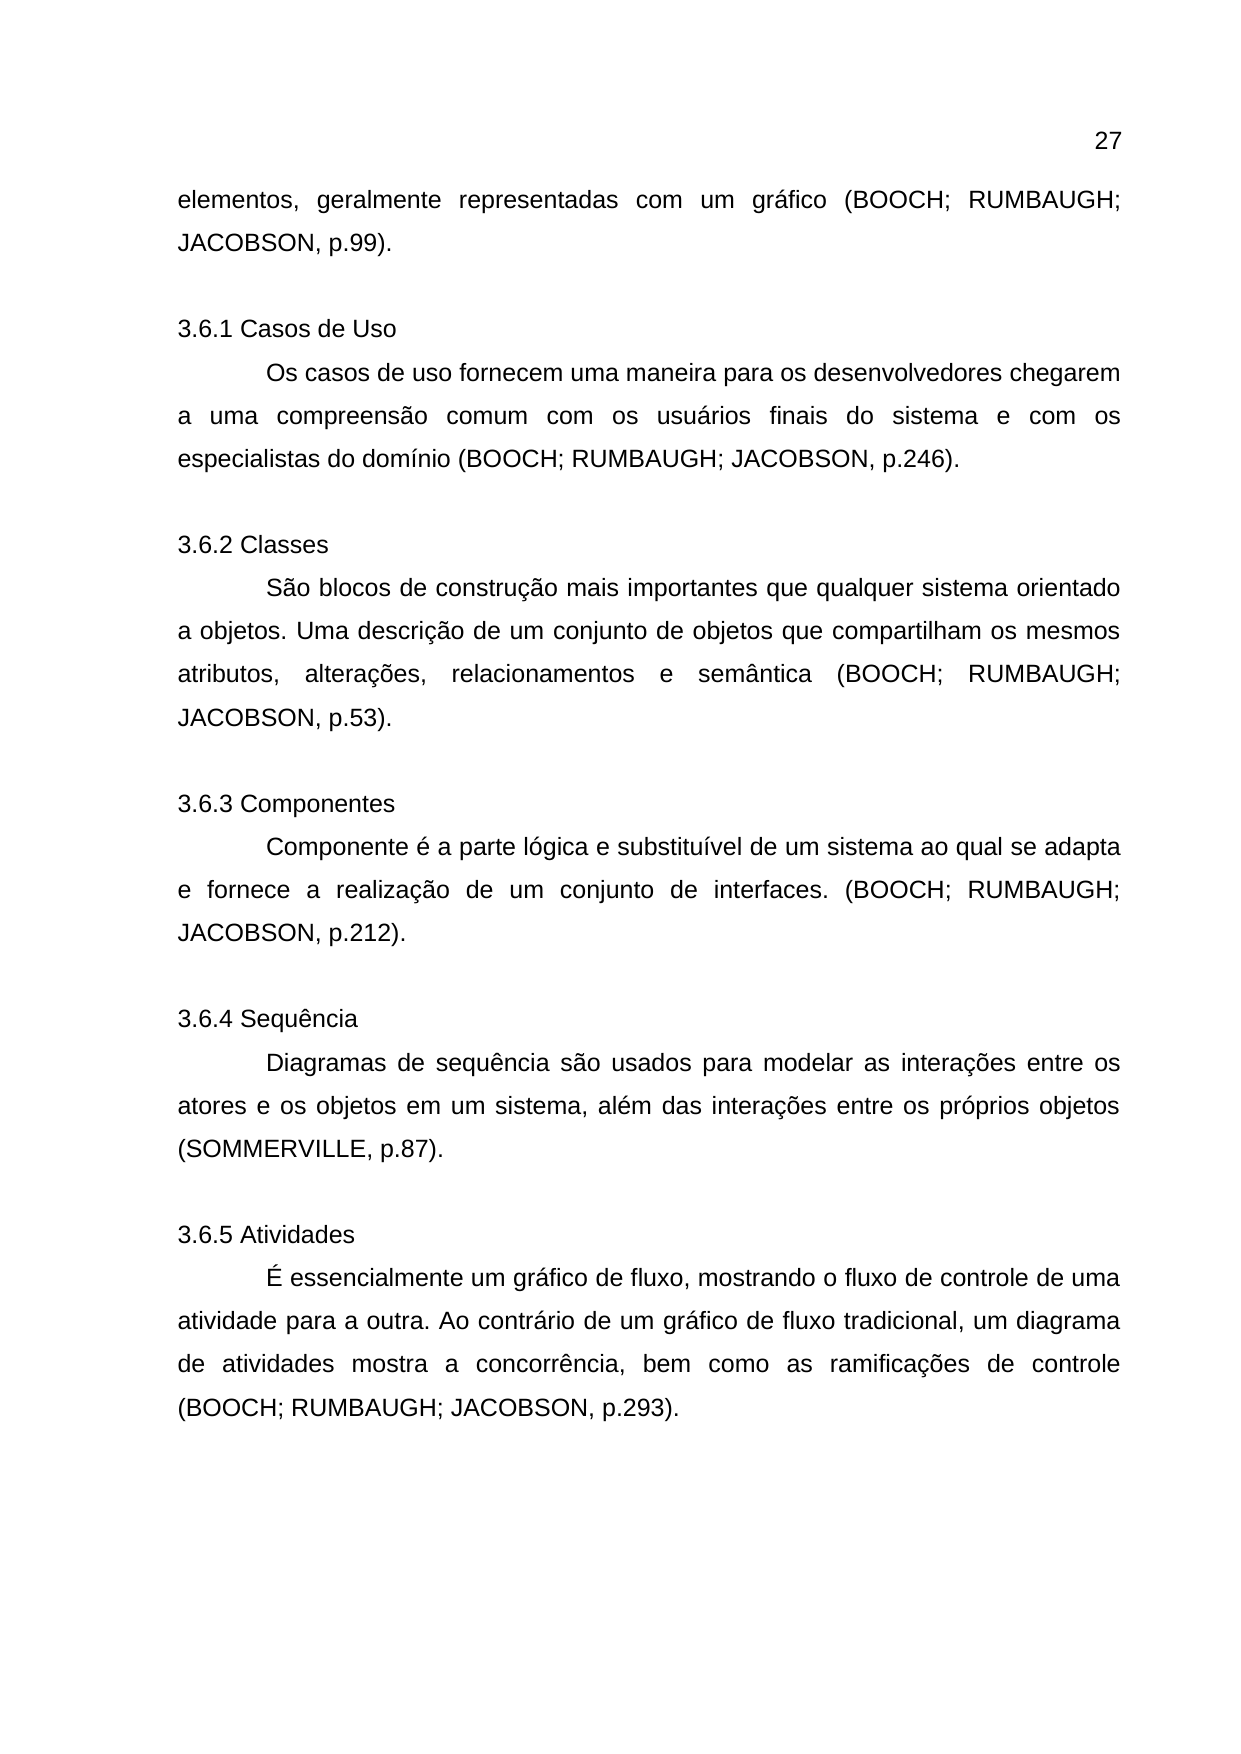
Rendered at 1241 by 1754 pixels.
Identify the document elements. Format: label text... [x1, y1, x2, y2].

subtitle Classes [177, 530, 1122, 559]
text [177, 185, 1122, 257]
text É essencialmente um gráfico de fluxo, mostrando o fluxo de controle de uma atividade para a outra. Ao contrário de um gráfico de fluxo tradicional, um diagrama de atividades mostra a concorrência, bem como as ramificações de controle (BOOCH; RUMBAUGH; JACOBSON, p.293). [177, 1263, 1122, 1421]
subtitle Casos de Uso [177, 314, 1122, 343]
text Os casos de uso fornecem uma maneira para os desenvolvedores chegarem a uma compreensão comum com os usuários finais do sistema e com os especialistas do domínio (BOOCH; RUMBAUGH; JACOBSON, p.246). [177, 357, 1122, 472]
subtitle Sequência [177, 1004, 1122, 1033]
text São blocos de construção mais importantes que qualquer sistema orientado a objetos. Uma descrição de um conjunto de objetos que compartilham os mesmos atributos, alterações, relacionamentos e semântica (BOOCH; RUMBAUGH; JACOBSON, p.53). [177, 573, 1122, 731]
subtitle Componentes [177, 789, 1122, 817]
text Componente é a parte lógica e substituível de um sistema ao qual se adapta e fornece a realização de um conjunto de interfaces. (BOOCH; RUMBAUGH; JACOBSON, p.212). [177, 832, 1122, 947]
subtitle Atividades [177, 1220, 1122, 1249]
text Diagramas de sequência são usados para modelar as interações entre os atores e os objetos em um sistema, além das interações entre os próprios objetos (SOMMERVILLE, p.87). [177, 1047, 1122, 1162]
